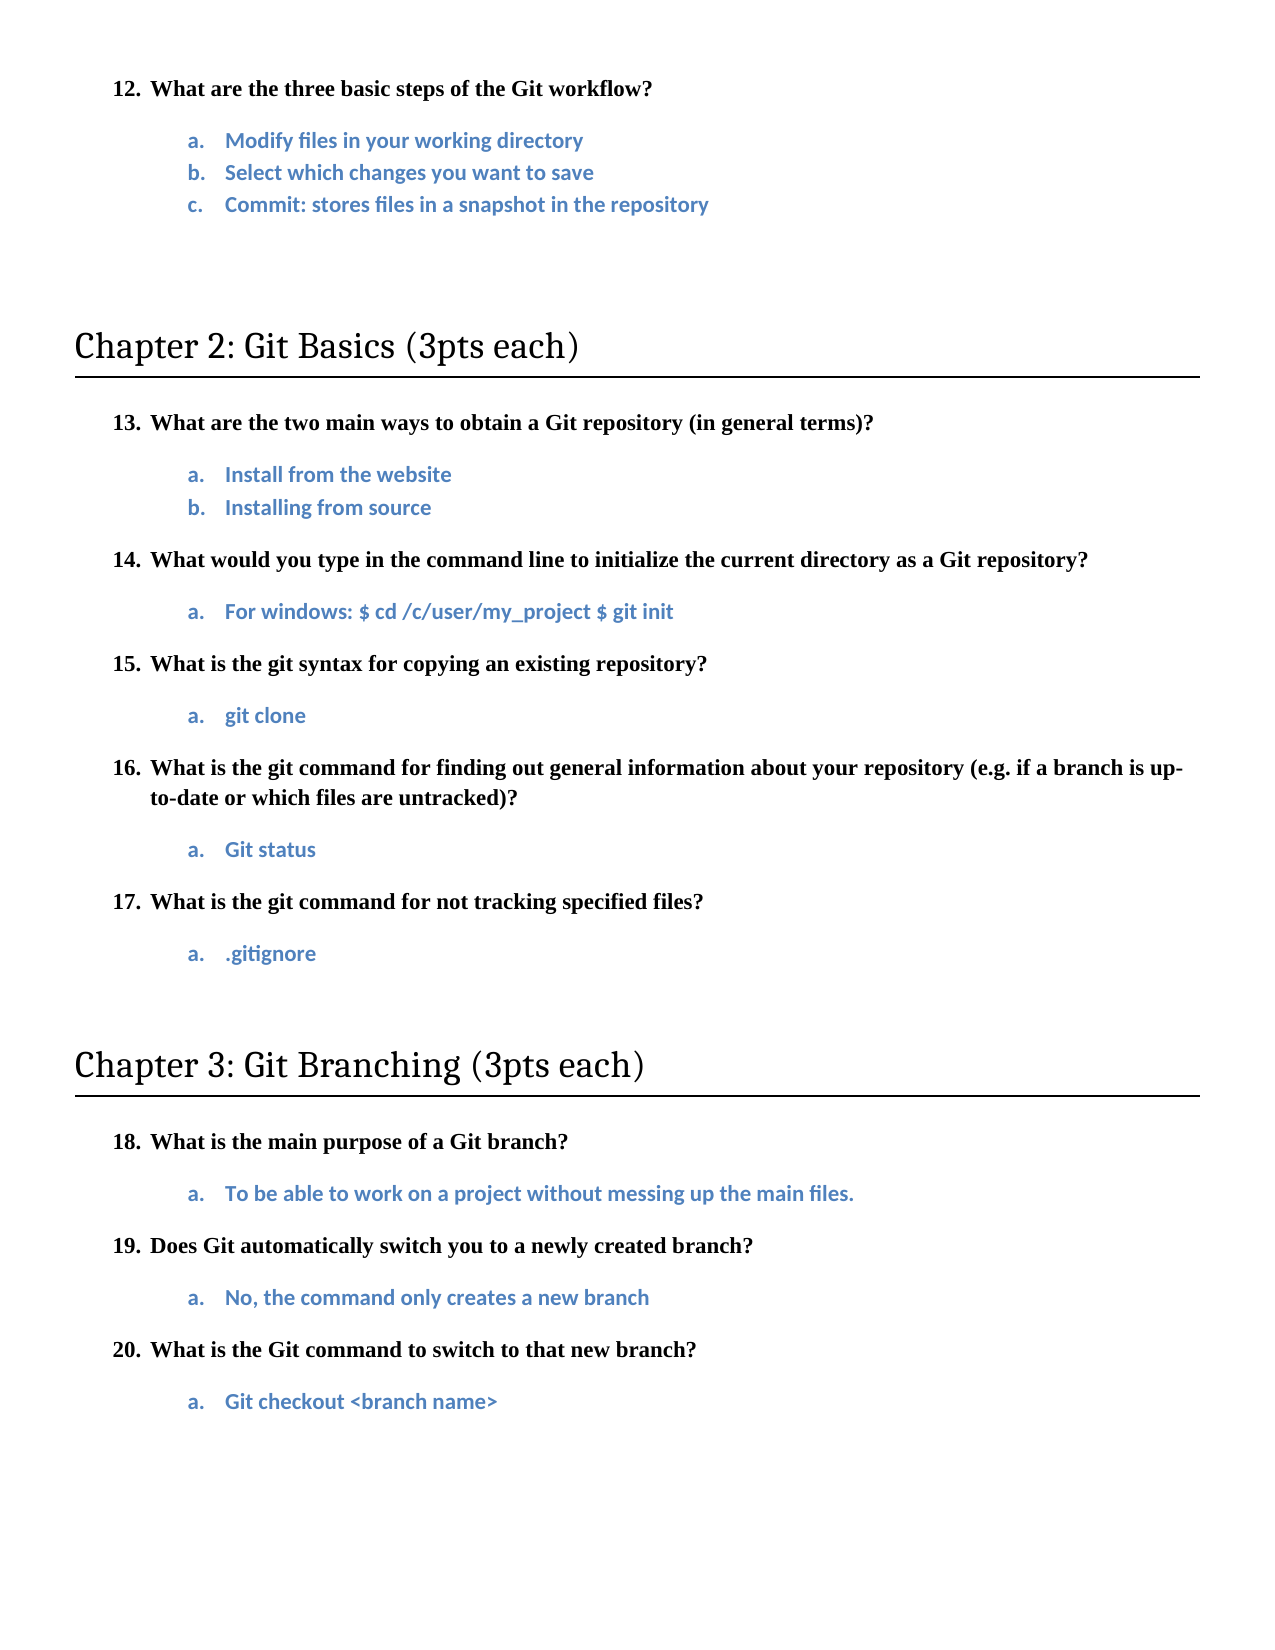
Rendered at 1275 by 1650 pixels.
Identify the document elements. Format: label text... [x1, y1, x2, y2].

title Chapter 3: Git Branching (3pts each) [75, 1043, 1200, 1095]
text What are the three basic steps of the Git workflow? [112, 75, 1200, 101]
text Git status [187, 835, 1200, 863]
text What is the git syntax for copying an existing repository? [112, 650, 1200, 676]
text Git checkout <branch name> [187, 1387, 1200, 1415]
text Installing from source [187, 493, 1200, 521]
text What is the Git command to switch to that new branch? [112, 1336, 1200, 1362]
text What is the git command for finding out general information about your repository (e.g. if a branch is up-to-date or which files are untracked)? [112, 754, 1200, 810]
text Select which changes you want to save [187, 158, 1200, 186]
title Chapter 2: Git Basics (3pts each) [75, 325, 1200, 376]
text Commit: stores files in a snapshot in the repository [187, 190, 1200, 218]
text git clone [187, 701, 1200, 729]
text For windows: $ cd /c/user/my_project $ git init [187, 597, 1200, 625]
text What is the main purpose of a Git branch? [112, 1128, 1200, 1154]
text What would you type in the command line to initialize the current directory as a Git repository? [112, 546, 1200, 572]
text What is the git command for not tracking specified files? [112, 888, 1200, 914]
text Modify files in your working directory [187, 126, 1200, 154]
text Does Git automatically switch you to a newly created branch? [112, 1232, 1200, 1258]
text Install from the website [187, 461, 1200, 488]
text No, the command only creates a new branch [187, 1283, 1200, 1311]
text What are the two main ways to obtain a Git repository (in general terms)? [112, 409, 1200, 436]
text To be able to work on a project without messing up the main files. [187, 1179, 1200, 1207]
text .gitignore [187, 939, 1200, 967]
